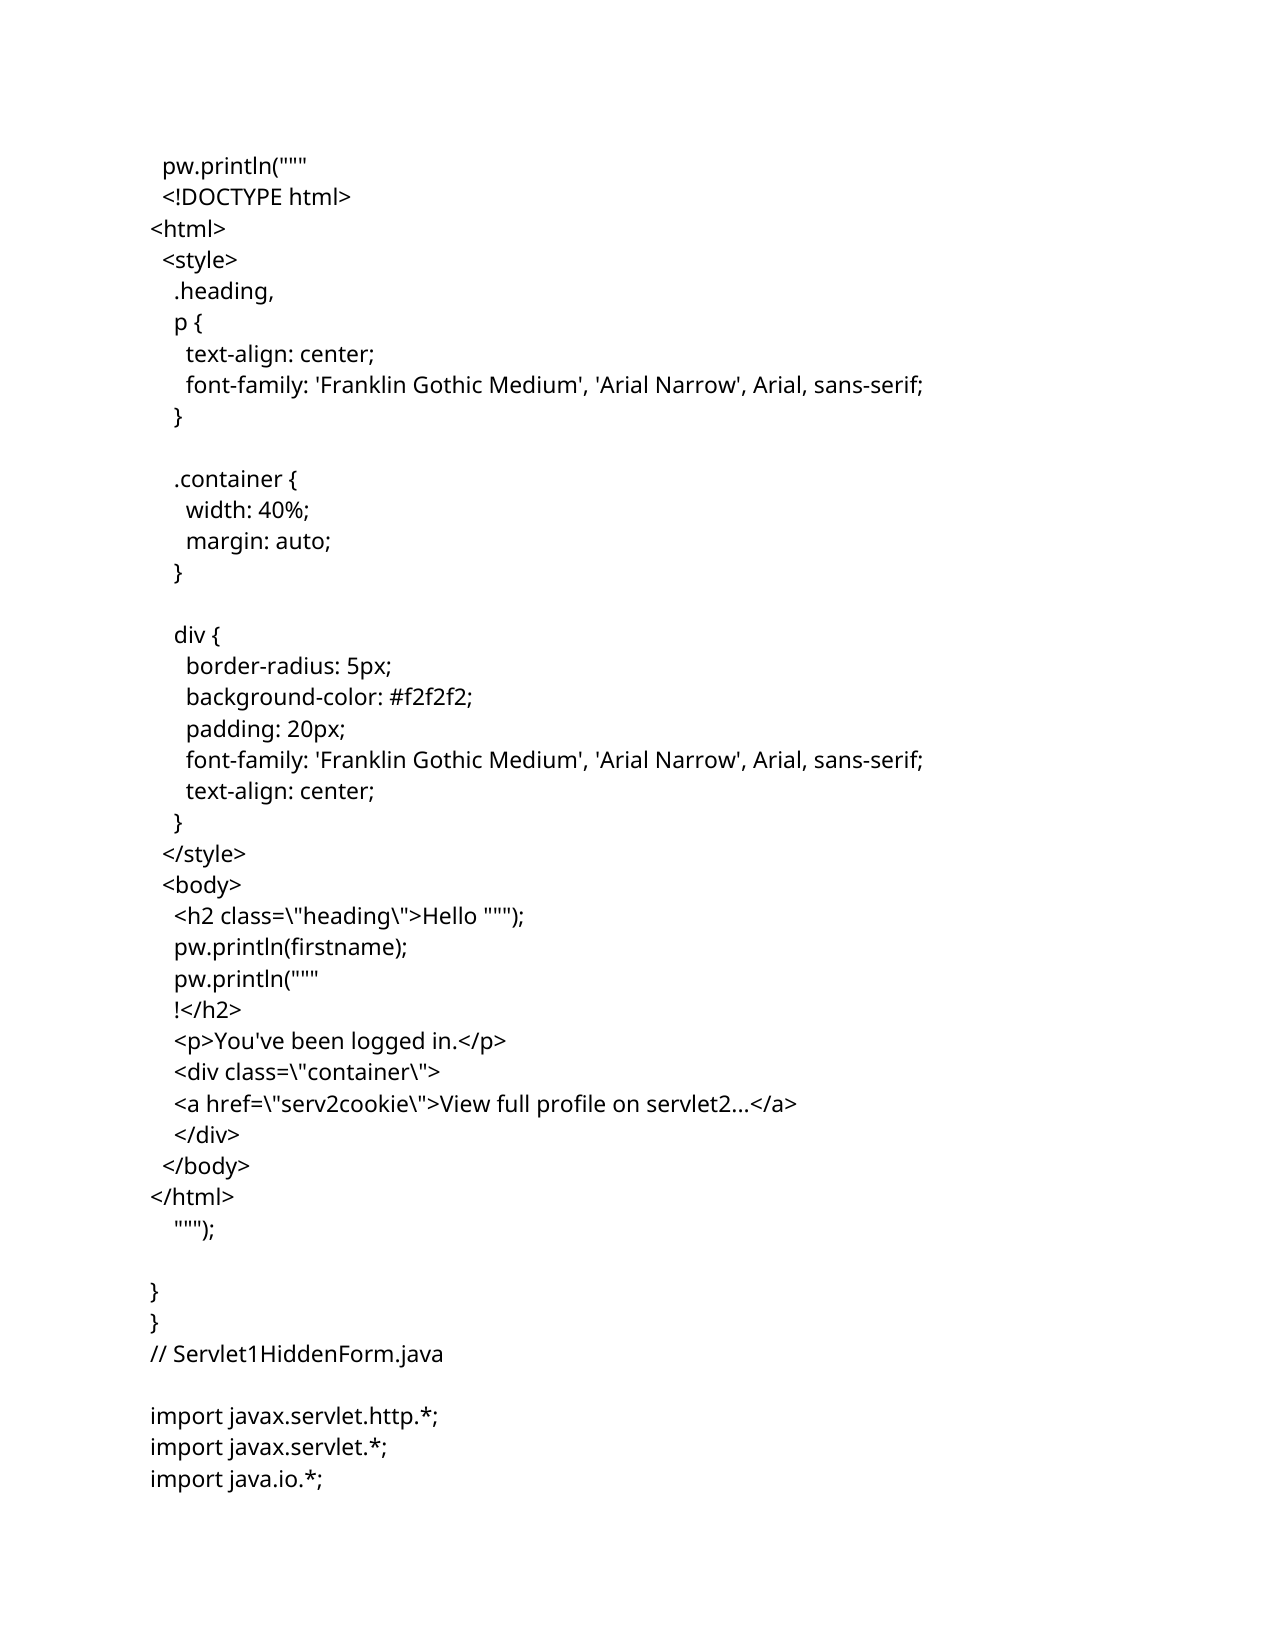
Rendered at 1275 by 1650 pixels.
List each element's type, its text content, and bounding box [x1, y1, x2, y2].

text pw.println(firstname); [150, 931, 1125, 962]
text </html> [150, 1181, 1125, 1212]
text p { [150, 306, 1125, 337]
text <html> [150, 212, 1125, 244]
text pw.println(""" [150, 150, 1125, 181]
text import javax.servlet.http.*; [150, 1400, 1125, 1431]
text """); [150, 1212, 1125, 1244]
text } [150, 806, 1125, 837]
text } [150, 556, 1125, 587]
text .container { [150, 462, 1125, 494]
text !</h2> [150, 994, 1125, 1025]
text pw.println(""" [150, 962, 1125, 994]
text } [150, 400, 1125, 431]
text font-family: 'Franklin Gothic Medium', 'Arial Narrow', Arial, sans-serif; [150, 744, 1125, 775]
text div { [150, 619, 1125, 650]
text </body> [150, 1150, 1125, 1181]
text } [150, 1306, 1125, 1337]
text margin: auto; [150, 525, 1125, 556]
text text-align: center; [150, 775, 1125, 806]
text border-radius: 5px; [150, 650, 1125, 681]
text <!DOCTYPE html> [150, 181, 1125, 212]
text </div> [150, 1119, 1125, 1150]
text import java.io.*; [150, 1462, 1125, 1494]
text <body> [150, 869, 1125, 900]
text </style> [150, 837, 1125, 869]
text <h2 class=\"heading\">Hello """); [150, 900, 1125, 931]
text <div class=\"container\"> [150, 1056, 1125, 1087]
text font-family: 'Franklin Gothic Medium', 'Arial Narrow', Arial, sans-serif; [150, 369, 1125, 400]
text text-align: center; [150, 337, 1125, 369]
text // Servlet1HiddenForm.java [150, 1337, 1125, 1369]
text padding: 20px; [150, 712, 1125, 744]
text background-color: #f2f2f2; [150, 681, 1125, 712]
text <style> [150, 244, 1125, 275]
text <p>You've been logged in.</p> [150, 1025, 1125, 1056]
text <a href=\"serv2cookie\">View full profile on servlet2...</a> [150, 1087, 1125, 1119]
text width: 40%; [150, 494, 1125, 525]
text .heading, [150, 275, 1125, 306]
text } [150, 1275, 1125, 1306]
text import javax.servlet.*; [150, 1431, 1125, 1462]
